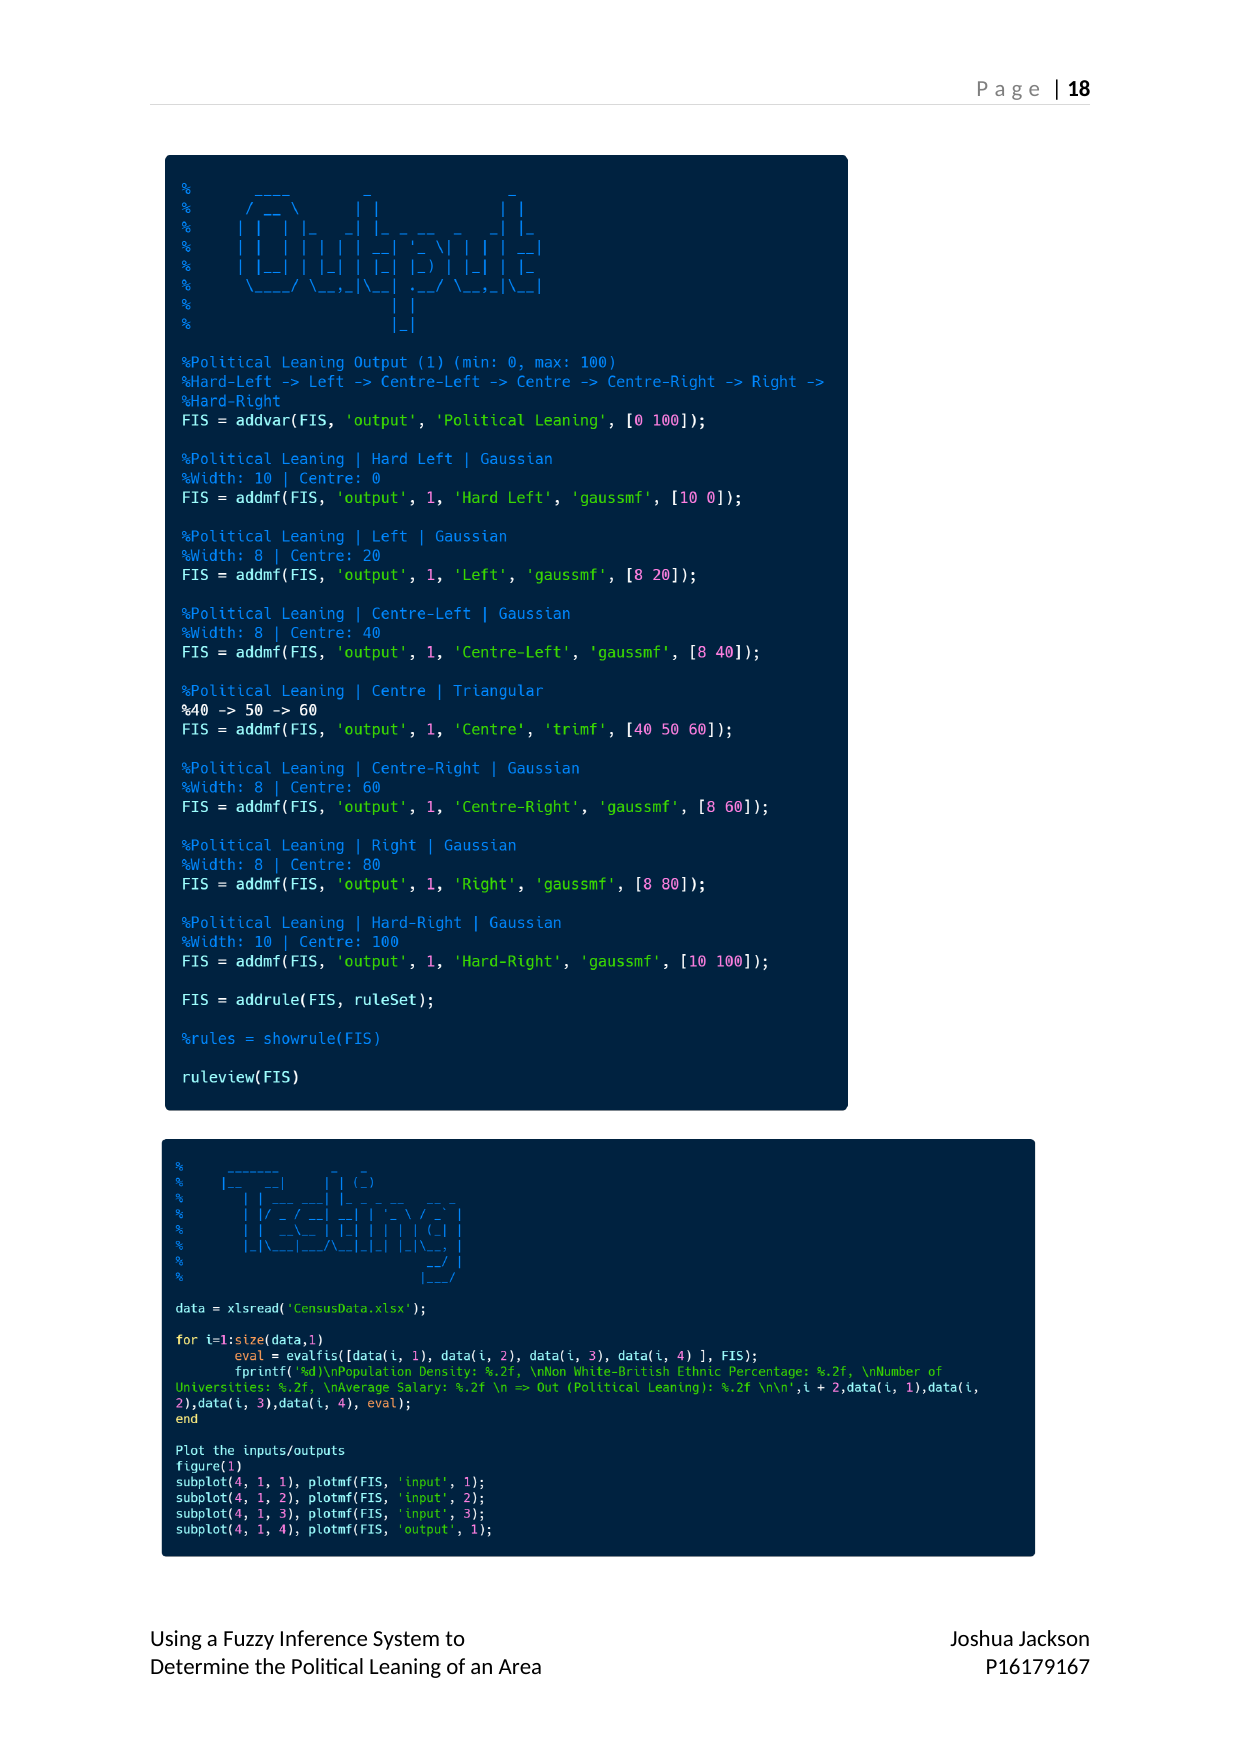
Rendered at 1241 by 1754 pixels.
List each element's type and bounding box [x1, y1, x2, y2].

picture [150, 150, 862, 1116]
picture [150, 1134, 1046, 1561]
